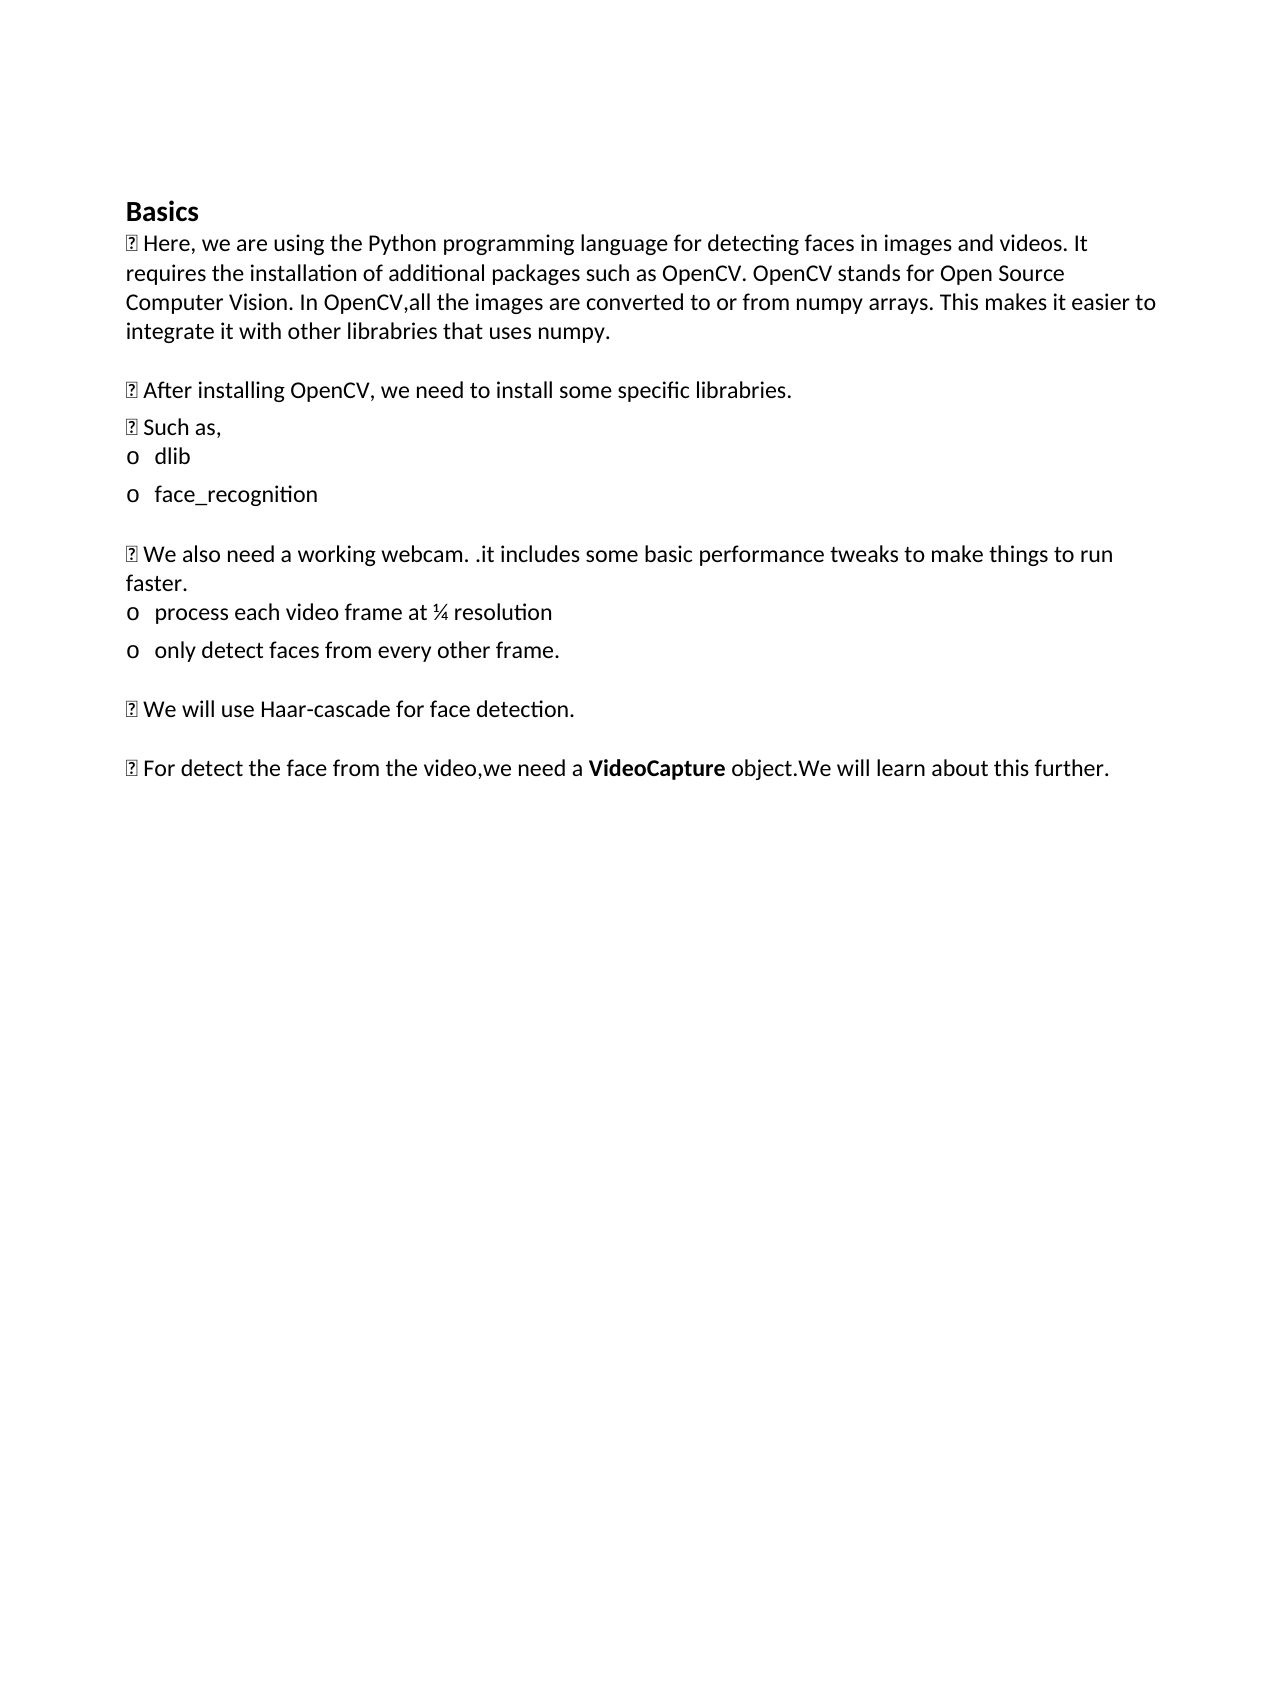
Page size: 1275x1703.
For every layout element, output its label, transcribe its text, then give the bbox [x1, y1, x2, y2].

text  We will use Haar-cascade for face detection. [126, 694, 1166, 724]
text  Here, we are using the Python programming language for detecting faces in images and videos. It requires the installation of additional packages such as OpenCV. OpenCV stands for Open Source Computer Vision. In OpenCV,all the images are converted to or from numpy arrays. This makes it easier to integrate it with other librabries that uses numpy. [126, 228, 1166, 346]
text  We also need a working webcam. .it includes some basic performance tweaks to make things to run faster. [126, 539, 1166, 597]
text  After installing OpenCV, we need to install some specific librabries. [126, 375, 1166, 404]
text  Such as, [126, 412, 1166, 441]
text o dlib [126, 441, 1166, 472]
text o face_recognition [126, 479, 1166, 509]
text o process each video frame at ¼ resolution [126, 597, 1166, 628]
text Basics [126, 193, 1166, 228]
text o only detect faces from every other frame. [126, 635, 1166, 665]
text  For detect the face from the video,we need a VideoCapture object.We will learn about this further. [126, 753, 1166, 782]
